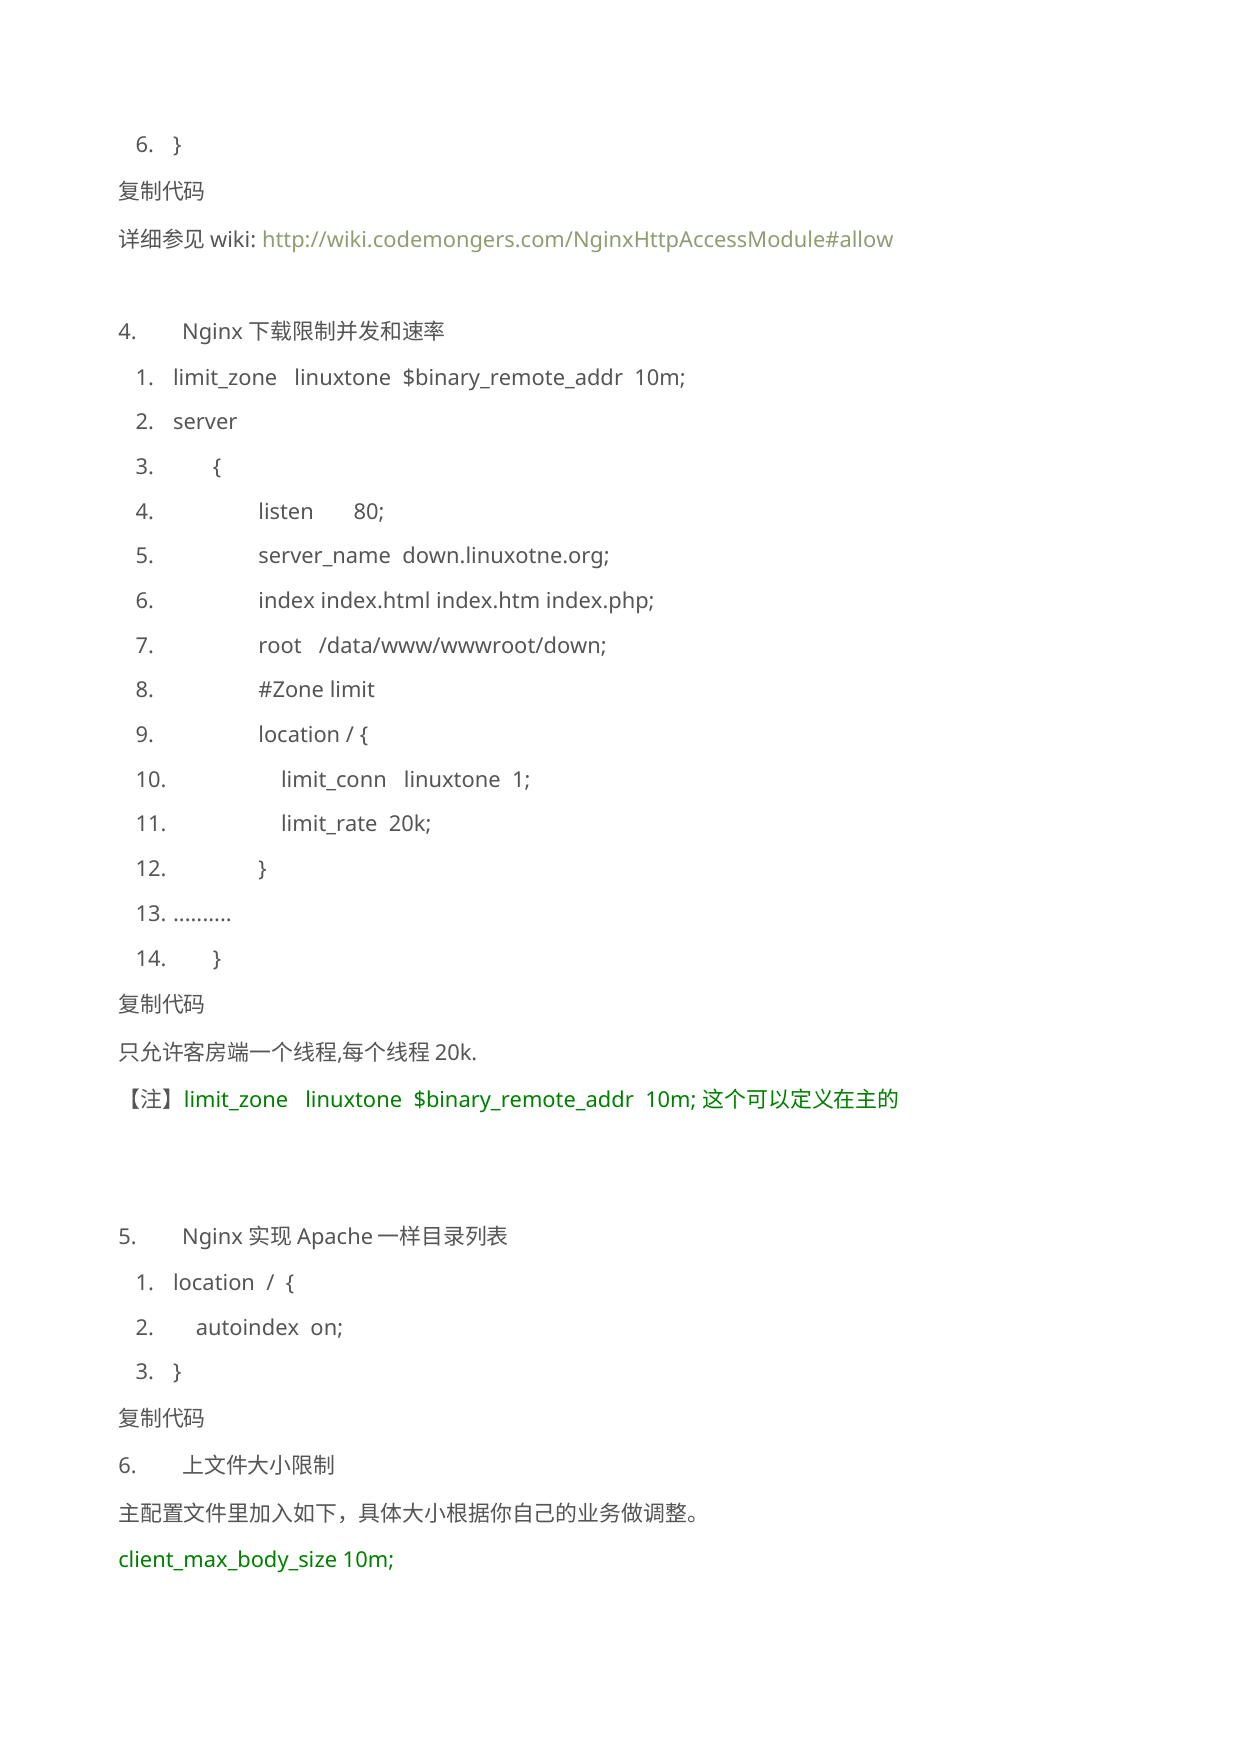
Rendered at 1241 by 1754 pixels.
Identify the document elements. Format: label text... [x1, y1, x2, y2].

text 复制代码 [118, 1401, 1122, 1433]
text 复制代码 [118, 174, 1122, 206]
list server_name down.linuxotne.org; [135, 540, 1122, 570]
list limit_rate 20k; [135, 808, 1122, 838]
text 只允许客房端一个线程,每个线程20k. [118, 1035, 1122, 1066]
list } [135, 1356, 1122, 1386]
list server [135, 406, 1122, 436]
list #Zone limit [135, 674, 1122, 704]
text 4. Nginx 下载限制并发和速率 [118, 314, 1122, 346]
text 6. 上文件大小限制 [118, 1448, 1122, 1480]
text client_max_body_size 10m; [118, 1543, 1122, 1573]
list limit_zone linuxtone $binary_remote_addr 10m; [135, 362, 1122, 391]
text 主配置文件里加入如下，具体大小根据你自己的业务做调整。 [118, 1496, 1122, 1528]
list { [135, 451, 1122, 481]
list .......... [135, 898, 1122, 928]
list listen 80; [135, 496, 1122, 525]
list root /data/www/wwwroot/down; [135, 630, 1122, 659]
text 【注】limit_zone linuxtone $binary_remote_addr 10m; 这个可以定义在主的 [118, 1082, 1122, 1114]
list } [135, 942, 1122, 972]
list limit_conn linuxtone 1; [135, 764, 1122, 793]
list } [135, 129, 1122, 159]
text 5. Nginx 实现Apache一样目录列表 [118, 1219, 1122, 1251]
list location / { [135, 719, 1122, 749]
text 详细参见wiki: http://wiki.codemongers.com/NginxHttpAccessModule#allow [118, 222, 1122, 253]
text 复制代码 [118, 987, 1122, 1019]
list location / { [135, 1267, 1122, 1297]
list autoindex on; [135, 1312, 1122, 1341]
list index index.html index.htm index.php; [135, 585, 1122, 615]
list } [135, 853, 1122, 883]
